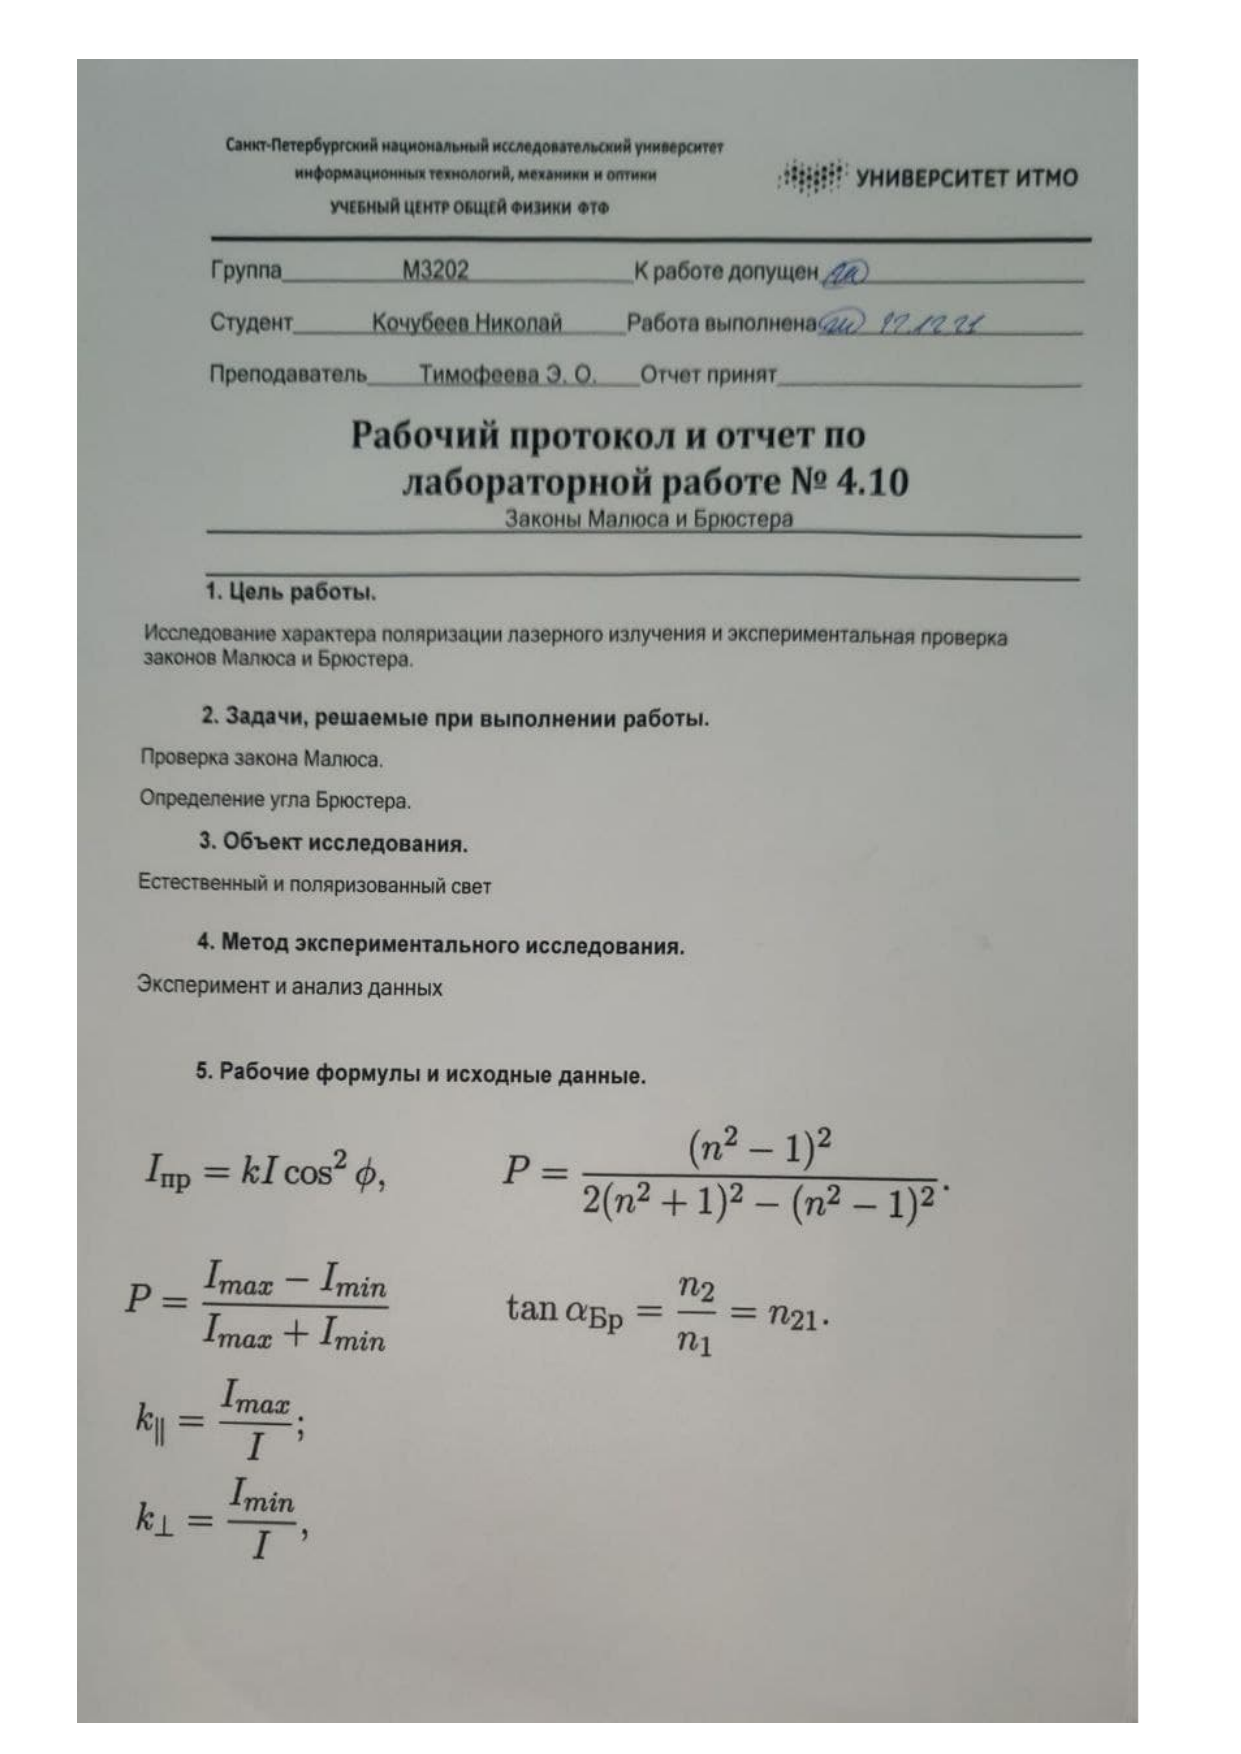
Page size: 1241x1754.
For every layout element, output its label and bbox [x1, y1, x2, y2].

picture [77, 59, 1139, 1723]
